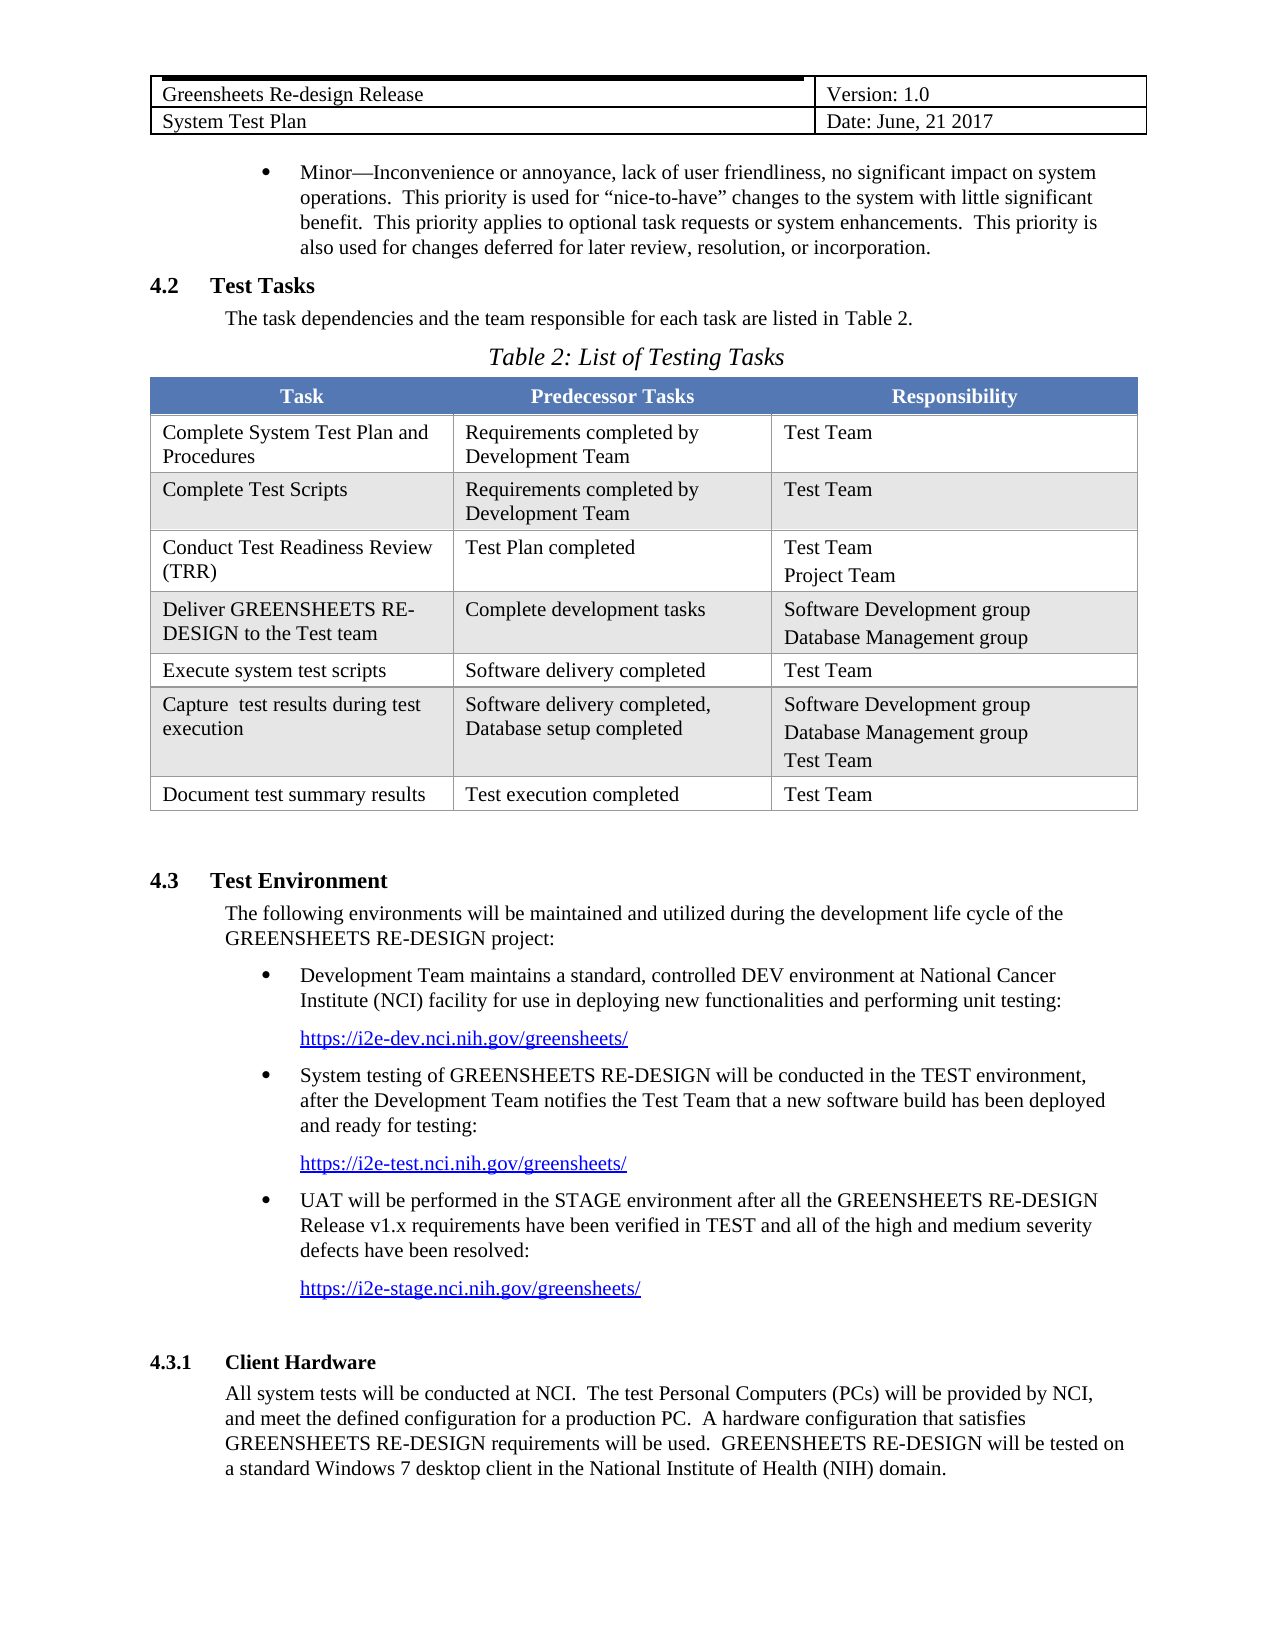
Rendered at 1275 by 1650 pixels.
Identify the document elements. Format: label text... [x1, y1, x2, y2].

table_cell Test execution completed [454, 777, 771, 810]
table_cell Document test summary results [151, 777, 453, 810]
list UAT will be performed in the STAGE environment after all the GREENSHEETS RE-DESIGN Release v1.x requirements have been verified in TEST and all of the high and medium severity defects have been resolved: [262, 1187, 1125, 1262]
table_cell Test Team [772, 473, 1137, 529]
text https://i2e-test.nci.nih.gov/greensheets/ [300, 1149, 1125, 1174]
table_cell Capture test results during test execution [151, 688, 453, 776]
list Minor—Inconvenience or annoyance, lack of user friendliness, no significant impact on system operations. This priority is used for “nice-to-have” changes to the system with little significant benefit. This priority applies to optional task requests or system enhancements. This priority is also used for changes deferred for later review, resolution, or incorporation. [262, 159, 1125, 259]
table_cell Test Team [772, 777, 1137, 810]
table_cell Test Team [772, 416, 1137, 472]
table_cell Deliver GREENSHEETS RE-DESIGN to the Test team [151, 592, 453, 653]
table_header Responsibility [772, 378, 1137, 414]
text All system tests will be conducted at NCI. The test Personal Computers (PCs) will be provided by NCI, and meet the defined configuration for a production PC. A hardware configuration that satisfies GREENSHEETS RE-DESIGN requirements will be used. GREENSHEETS RE-DESIGN will be tested on a standard Windows 7 desktop client in the National Institute of Health (NIH) domain. [225, 1380, 1125, 1480]
table_header Task [151, 378, 453, 414]
subtitle Test Tasks [150, 272, 1125, 298]
table_cell Test Team [772, 654, 1137, 686]
text The task dependencies and the team responsible for each task are listed in Table 2. [225, 304, 1125, 329]
subtitle Client Hardware [150, 1349, 1125, 1374]
table_cell Software Development group Database Management group [772, 592, 1137, 653]
text https://i2e-stage.nci.nih.gov/greensheets/ [300, 1274, 1125, 1299]
text Table 2: List of Testing Tasks [150, 342, 1125, 371]
table_cell Software delivery completed [454, 654, 771, 686]
list System testing of GREENSHEETS RE-DESIGN will be conducted in the TEST environment, after the Development Team notifies the Test Team that a new software build has been deployed and ready for testing: [262, 1062, 1125, 1137]
table_header Predecessor Tasks [454, 378, 771, 414]
text The following environments will be maintained and utilized during the development life cycle of the GREENSHEETS RE-DESIGN project: [225, 899, 1125, 949]
table_cell Test Team Project Team [772, 531, 1137, 591]
subtitle Test Environment [150, 867, 1125, 893]
table_cell Requirements completed by Development Team [454, 416, 771, 472]
table_cell Software delivery completed, Database setup completed [454, 688, 771, 776]
list Development Team maintains a standard, controlled DEV environment at National Cancer Institute (NCI) facility for use in deploying new functionalities and performing unit testing: [262, 962, 1125, 1012]
table_cell Requirements completed by Development Team [454, 473, 771, 529]
table_cell Conduct Test Readiness Review (TRR) [151, 531, 453, 591]
table_cell Execute system test scripts [151, 654, 453, 686]
table_cell Test Plan completed [454, 531, 771, 591]
table_cell Software Development group Database Management group Test Team [772, 688, 1137, 776]
table_cell Complete System Test Plan and Procedures [151, 416, 453, 472]
table_cell Complete Test Scripts [151, 473, 453, 529]
table_cell Complete development tasks [454, 592, 771, 653]
text https://i2e-dev.nci.nih.gov/greensheets/ [300, 1024, 1125, 1049]
